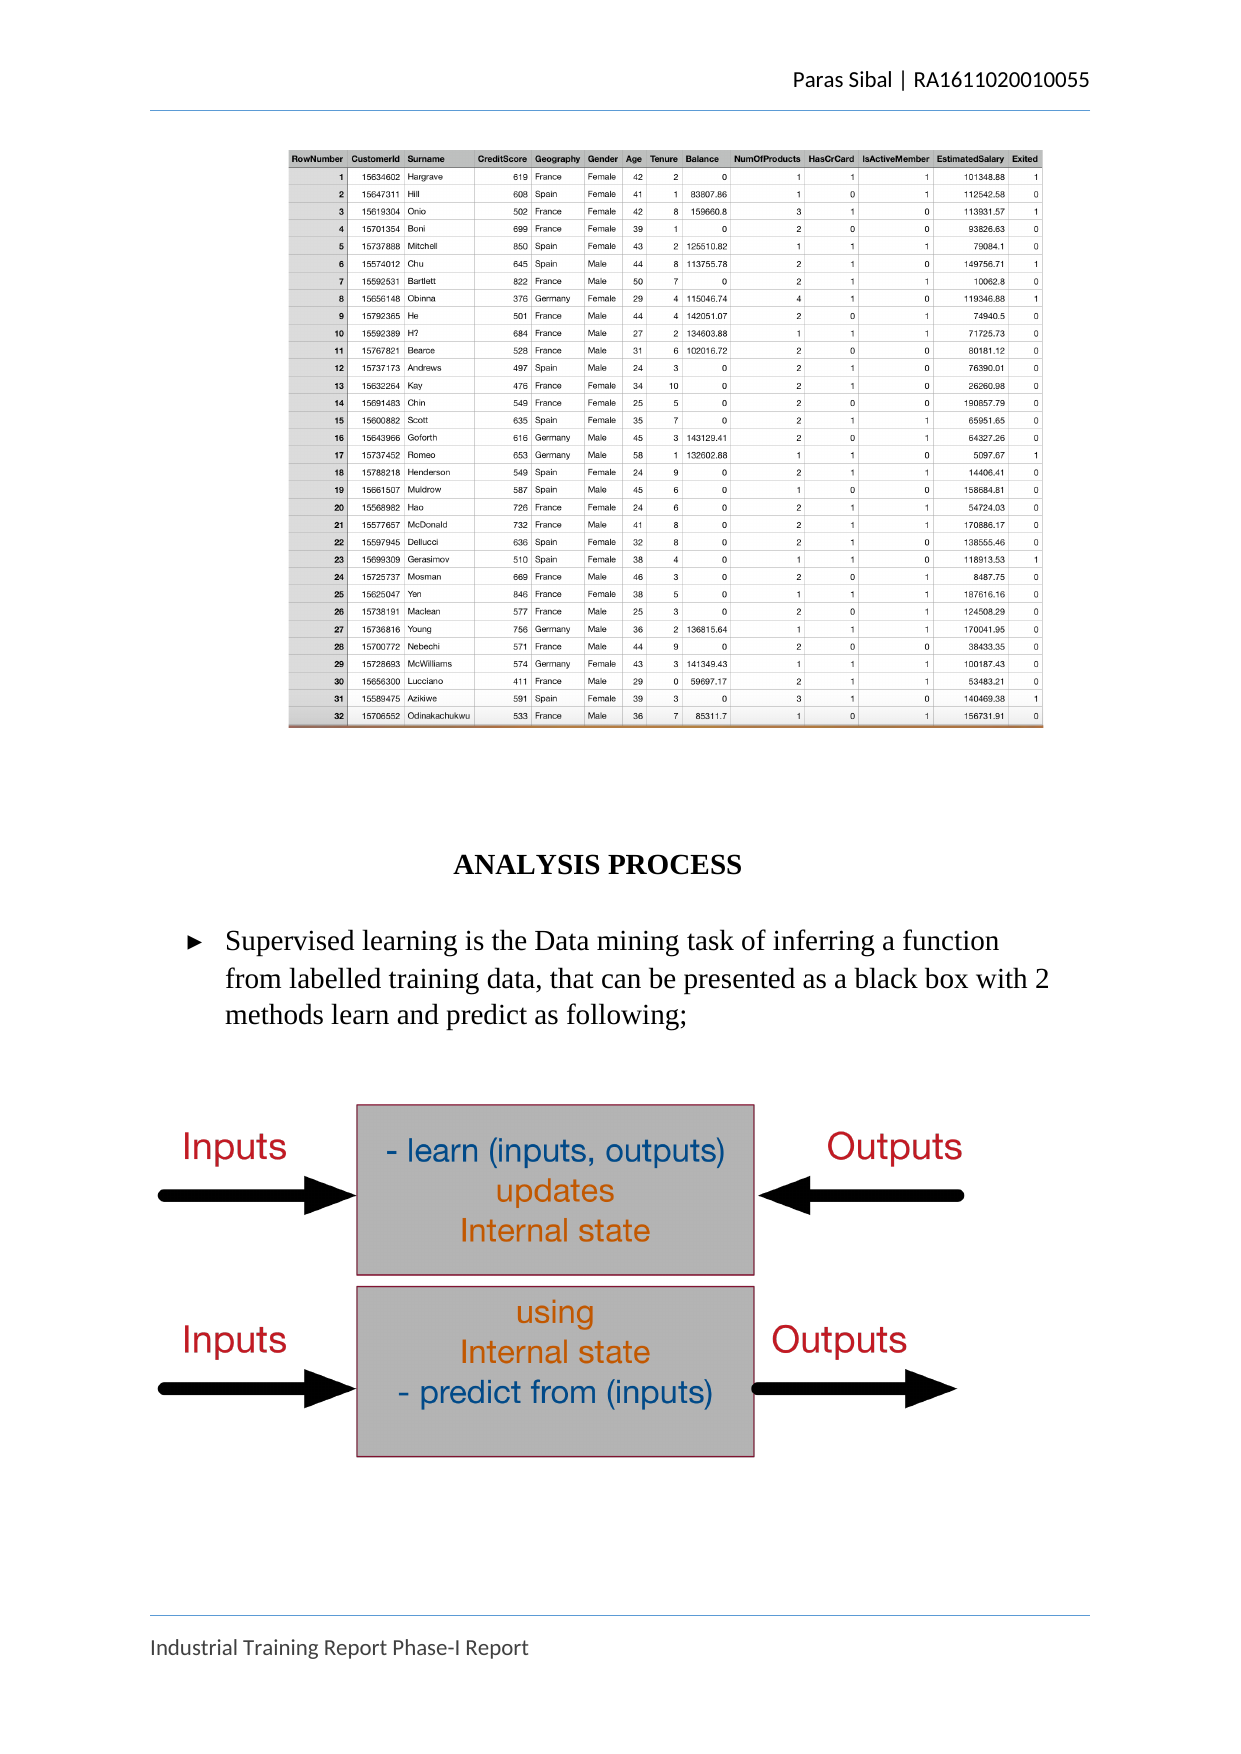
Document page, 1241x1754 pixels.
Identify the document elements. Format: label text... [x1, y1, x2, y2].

text ANALYSIS PROCESS [300, 847, 1090, 880]
picture [288, 150, 1044, 728]
picture [150, 1102, 1023, 1459]
list Supervised learning is the Data mining task of inferring a function from labelled training data, that can be presented as a black box with 2 methods learn and predict as following; [187, 919, 1090, 1031]
